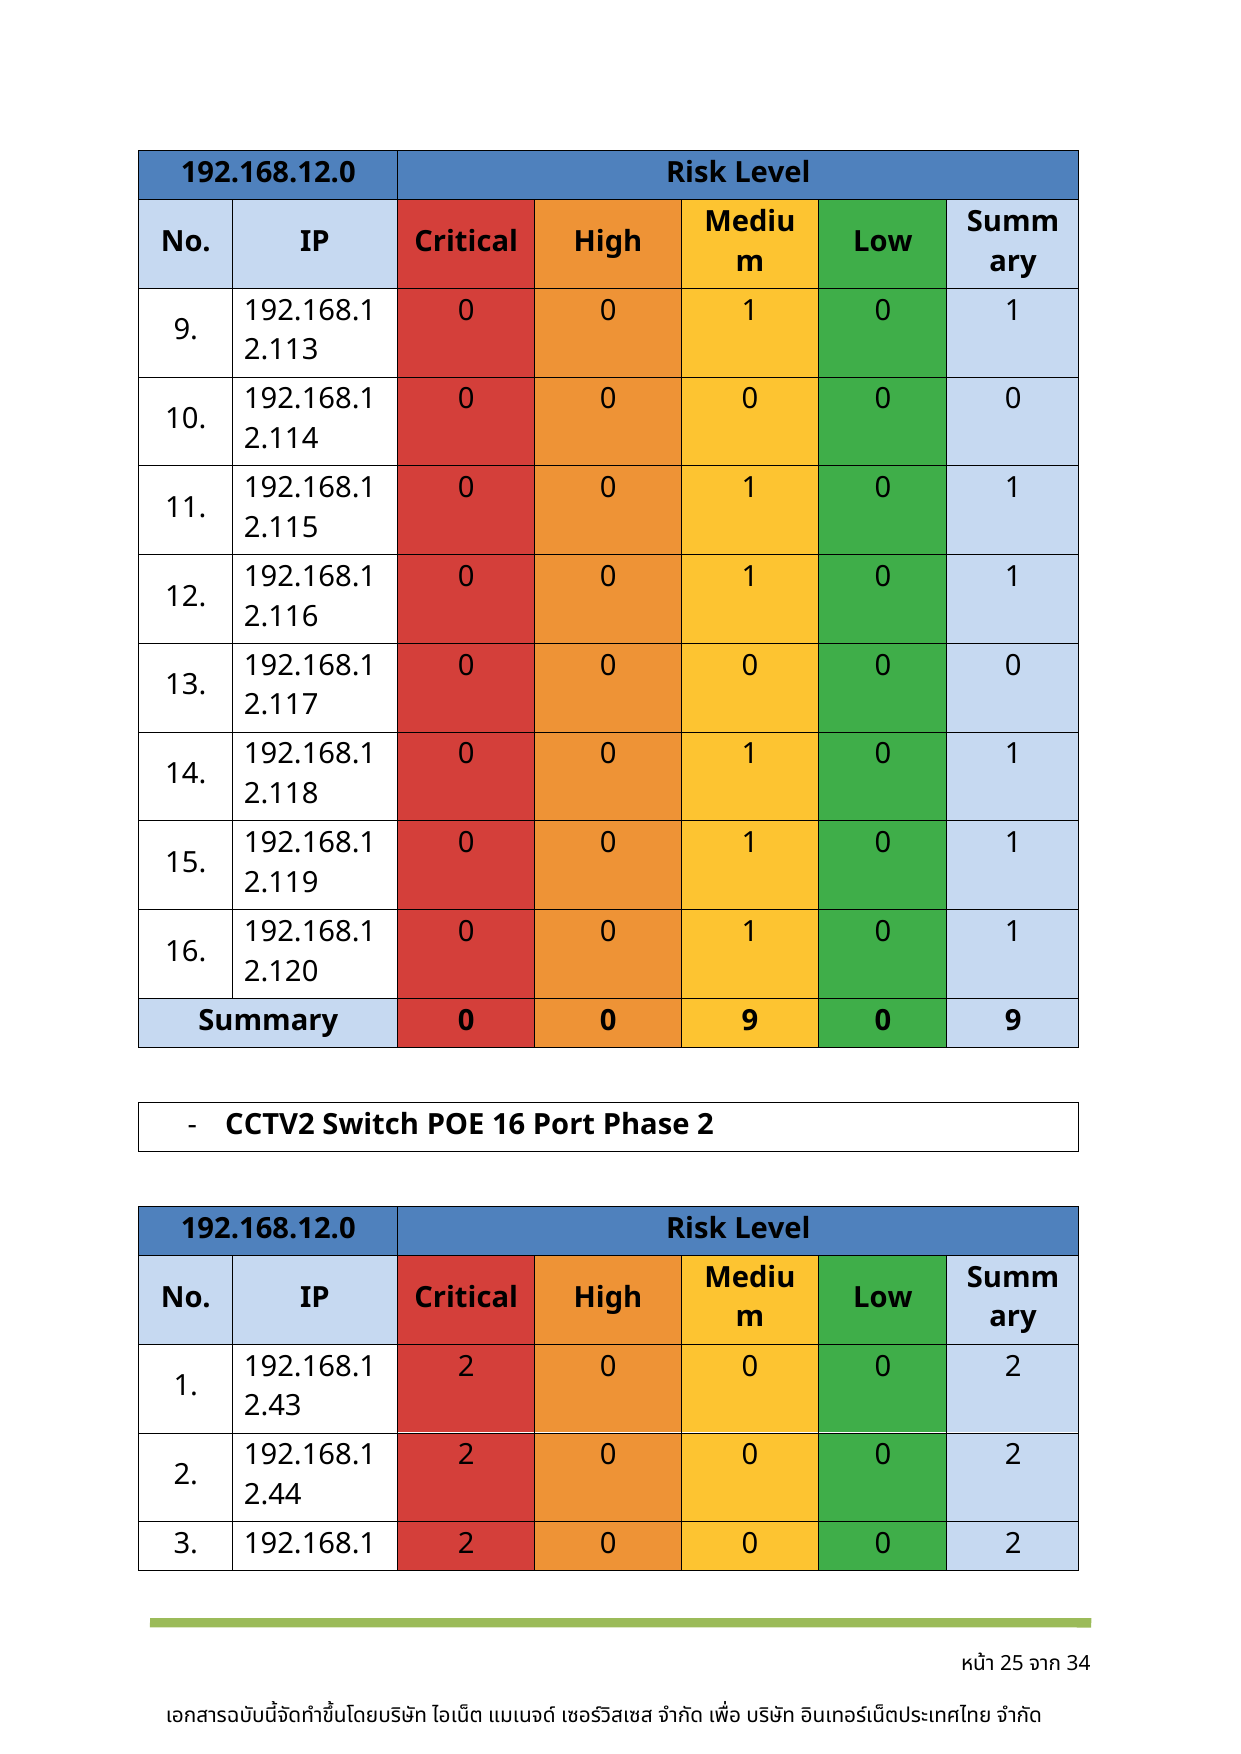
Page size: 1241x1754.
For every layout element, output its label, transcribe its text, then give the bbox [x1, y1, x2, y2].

table_cell 2 [398, 1345, 534, 1432]
table_cell 0 [819, 555, 946, 643]
table_cell 0 [947, 644, 1078, 732]
table_cell 0 [535, 999, 681, 1047]
table_cell 12. [139, 555, 232, 643]
table_cell 0 [682, 1345, 818, 1432]
table_cell 0 [535, 378, 681, 465]
table_cell Critical [398, 200, 534, 288]
table_cell 0 [398, 733, 534, 820]
table_cell 192.168.12.45 [233, 1522, 397, 1570]
table_cell 192.168.12.119 [233, 821, 397, 909]
table_cell 1 [947, 821, 1078, 909]
table_cell 16. [139, 910, 232, 998]
table_cell 0 [819, 733, 946, 820]
table_cell 0 [535, 644, 681, 732]
table_cell 1 [682, 466, 818, 554]
table_cell 192.168.12.115 [233, 466, 397, 554]
table_cell 0 [819, 466, 946, 554]
table_cell 0 [535, 1345, 681, 1432]
table_header Risk Level [398, 1207, 1078, 1255]
table_cell No. [139, 200, 232, 288]
table_cell IP [233, 1256, 397, 1344]
table_cell Low [819, 1256, 946, 1344]
table_cell 0 [398, 910, 534, 998]
table_cell 1 [682, 910, 818, 998]
table_cell 0 [819, 1345, 946, 1432]
table_cell 0 [535, 555, 681, 643]
table_cell 192.168.12.43 [233, 1345, 397, 1432]
table_cell 192.168.12.44 [233, 1434, 397, 1521]
table_cell 1 [682, 555, 818, 643]
table_cell 1 [947, 555, 1078, 643]
table_header Risk Level [398, 151, 1078, 199]
table_cell 1 [682, 733, 818, 820]
table_cell 192.168.12.120 [233, 910, 397, 998]
table_cell 2. [139, 1434, 232, 1521]
table_cell 1 [947, 910, 1078, 998]
table_cell 0 [819, 999, 946, 1047]
table_cell 2 [398, 1522, 534, 1570]
table_cell 0 [947, 378, 1078, 465]
table_cell 2 [947, 1434, 1078, 1521]
table_cell 0 [682, 1522, 818, 1570]
table_cell 0 [535, 466, 681, 554]
table_cell 0 [819, 821, 946, 909]
table_cell 0 [535, 1522, 681, 1570]
table_cell 0 [682, 1434, 818, 1521]
table_cell 0 [398, 555, 534, 643]
table_cell 0 [398, 644, 534, 732]
table_cell Summary [139, 999, 397, 1047]
table_cell 0 [819, 1434, 946, 1521]
table_cell 2 [947, 1522, 1078, 1570]
table_cell 0 [535, 910, 681, 998]
table_cell 192.168.12.117 [233, 644, 397, 732]
table_cell No. [139, 1256, 232, 1344]
table_cell High [535, 1256, 681, 1344]
table_cell Critical [398, 1256, 534, 1344]
table_cell 0 [398, 999, 534, 1047]
table_cell 13. [139, 644, 232, 732]
table_header 192.168.12.0 [139, 1207, 397, 1255]
table_cell Medium [682, 1256, 818, 1344]
table_cell High [535, 200, 681, 288]
table_header 192.168.12.0 [139, 151, 397, 199]
table_cell 192.168.12.113 [233, 289, 397, 377]
table_header CCTV2 Switch POE 16 Port Phase 2 [139, 1103, 1078, 1151]
table_cell 192.168.12.116 [233, 555, 397, 643]
table_cell 192.168.12.118 [233, 733, 397, 820]
table_cell 0 [535, 289, 681, 377]
table_cell 1 [947, 466, 1078, 554]
table_cell 3. [139, 1522, 232, 1570]
table_cell 0 [535, 1434, 681, 1521]
table_cell 2 [947, 1345, 1078, 1432]
table_cell 9 [947, 999, 1078, 1047]
table_cell 0 [398, 821, 534, 909]
table_cell IP [233, 200, 397, 288]
table_cell 11. [139, 466, 232, 554]
table_cell Summary [947, 200, 1078, 288]
table_cell 14. [139, 733, 232, 820]
table_cell 2 [398, 1434, 534, 1521]
table_cell 0 [819, 910, 946, 998]
table_cell 0 [819, 378, 946, 465]
table_cell 0 [819, 289, 946, 377]
table_cell 1 [682, 289, 818, 377]
table_cell 0 [535, 821, 681, 909]
table_cell 1. [139, 1345, 232, 1432]
table_cell 1 [947, 289, 1078, 377]
table_cell Summary [947, 1256, 1078, 1344]
table_cell 9 [682, 999, 818, 1047]
table_cell 192.168.12.114 [233, 378, 397, 465]
table_cell 9. [139, 289, 232, 377]
table_cell 0 [682, 378, 818, 465]
table_cell 15. [139, 821, 232, 909]
table_cell 1 [947, 733, 1078, 820]
table_cell 0 [819, 1522, 946, 1570]
table_cell 0 [398, 289, 534, 377]
table_cell 0 [398, 378, 534, 465]
table_cell 0 [398, 466, 534, 554]
table_cell Medium [682, 200, 818, 288]
table_cell 0 [682, 644, 818, 732]
table_cell 0 [819, 644, 946, 732]
table_cell 10. [139, 378, 232, 465]
table_cell Low [819, 200, 946, 288]
table_cell 1 [682, 821, 818, 909]
table_cell 0 [535, 733, 681, 820]
